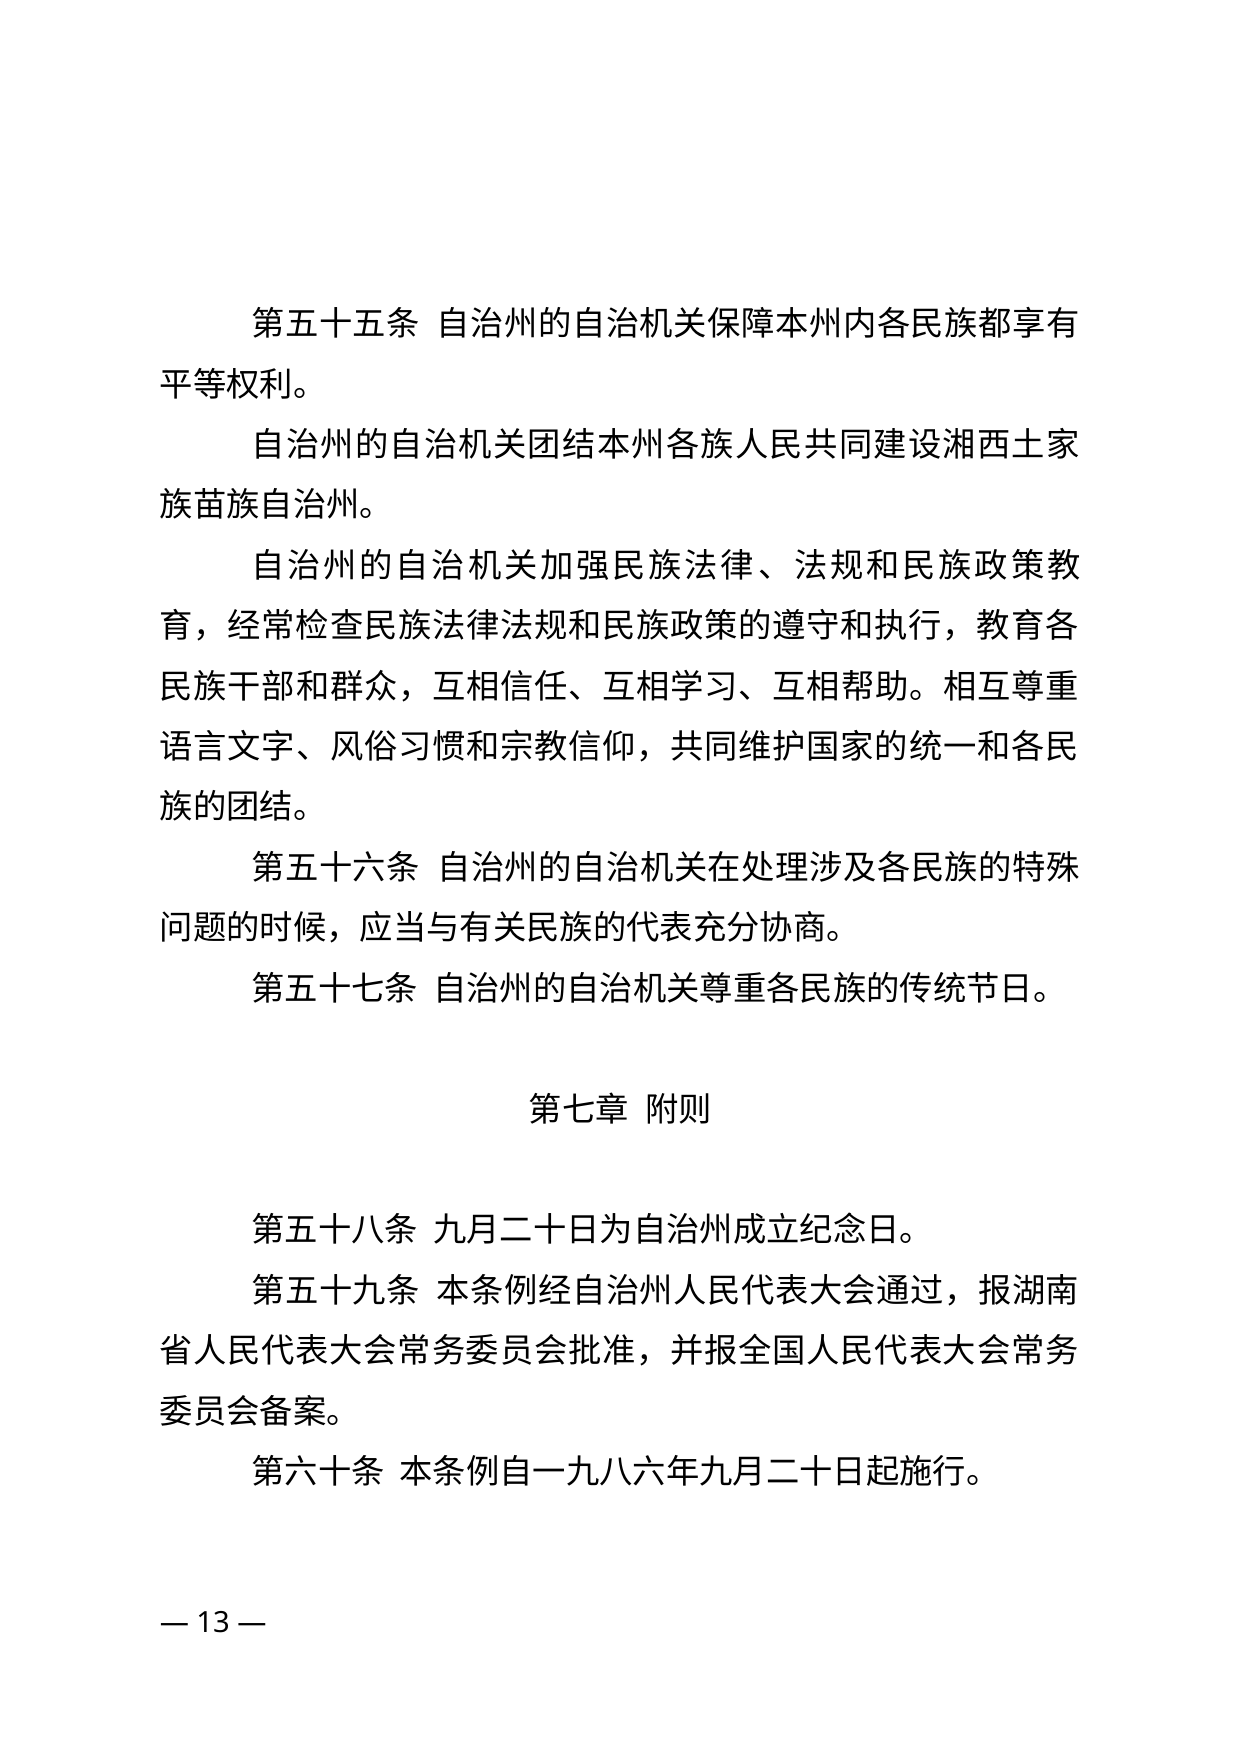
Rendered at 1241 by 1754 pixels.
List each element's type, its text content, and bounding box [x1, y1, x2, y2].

list 附则 [159, 1070, 1081, 1131]
text 第五十六条 自治州的自治机关在处理涉及各民族的特殊问题的时候，应当与有关民族的代表充分协商。 [159, 828, 1081, 949]
text 第五十八条 九月二十日为自治州成立纪念日。 [159, 1191, 1081, 1251]
text 第五十五条 自治州的自治机关保障本州内各民族都享有平等权利。 [159, 285, 1081, 406]
text 第六十条 本条例自一九八六年九月二十日起施行。 [159, 1433, 1081, 1493]
text 自治州的自治机关团结本州各族人民共同建设湘西土家族苗族自治州。 [159, 406, 1081, 526]
text 第五十七条 自治州的自治机关尊重各民族的传统节日。 [159, 949, 1081, 1010]
text 第五十九条 本条例经自治州人民代表大会通过，报湖南省人民代表大会常务委员会批准，并报全国人民代表大会常务委员会备案。 [159, 1251, 1081, 1433]
text 自治州的自治机关加强民族法律、法规和民族政策教育，经常检查民族法律法规和民族政策的遵守和执行，教育各民族干部和群众，互相信任、互相学习、互相帮助。相互尊重语言文字、风俗习惯和宗教信仰，共同维护国家的统一和各民族的团结。 [159, 526, 1081, 828]
